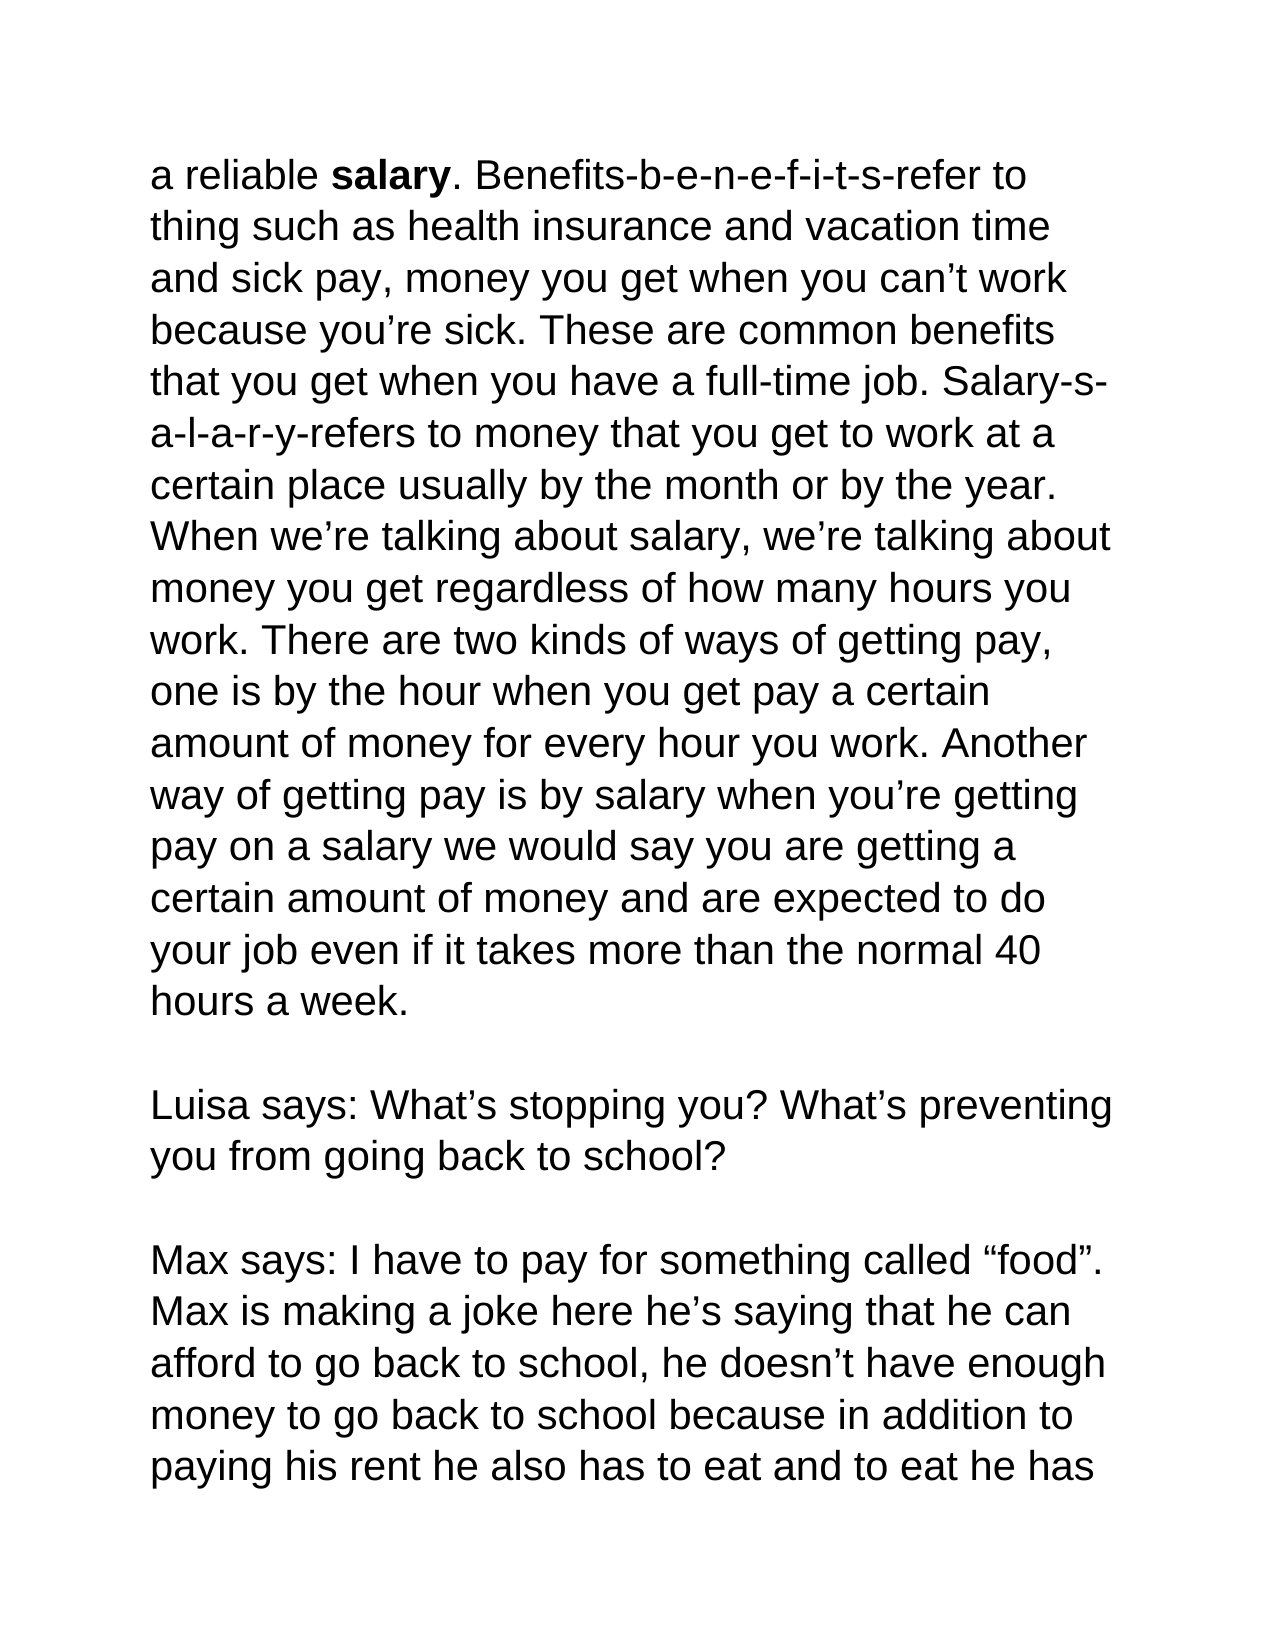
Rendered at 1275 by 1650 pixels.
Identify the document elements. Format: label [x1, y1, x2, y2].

text [150, 150, 1125, 1489]
